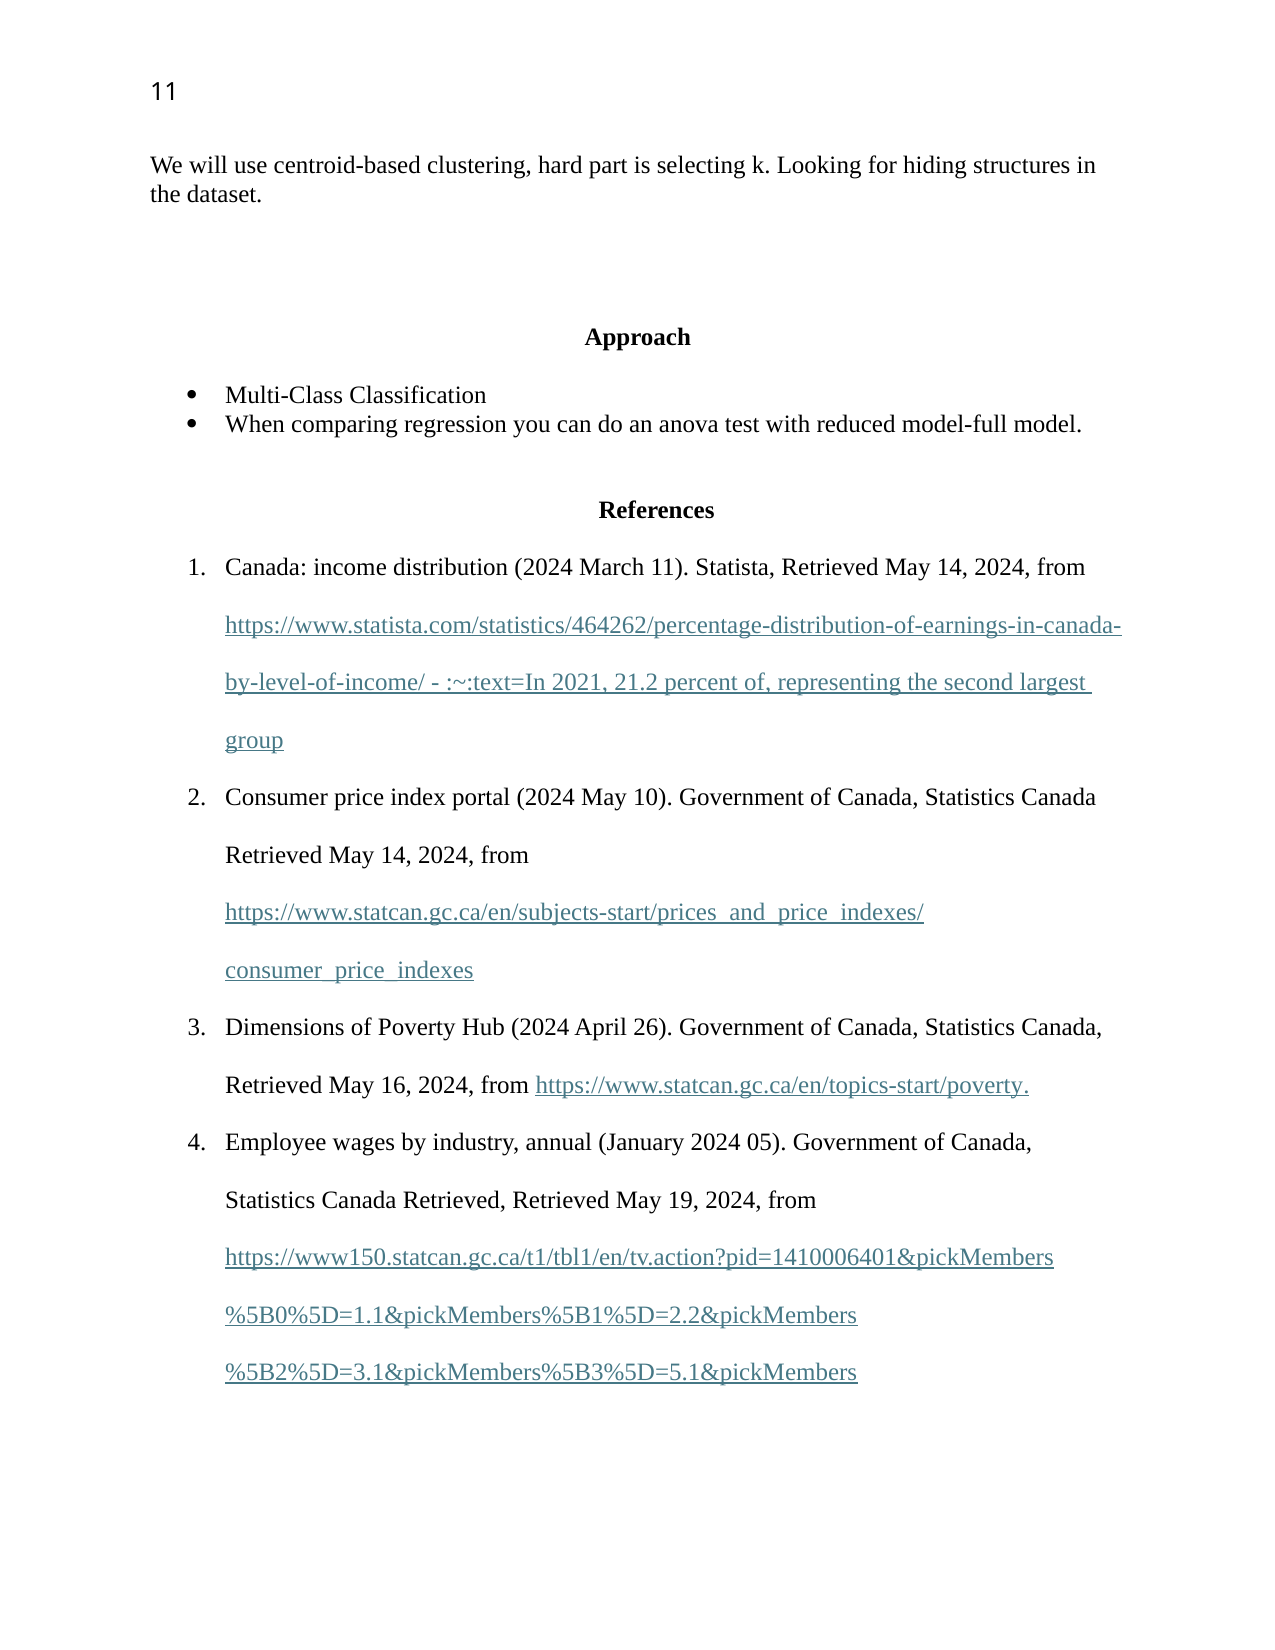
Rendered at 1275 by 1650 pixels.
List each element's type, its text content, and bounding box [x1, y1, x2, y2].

list Canada: income distribution (2024 March 11). Statista, Retrieved May 14, 2024, from https://www.statista.com/statistics/464262/percentage-distribution-of-earnings-in-canada-by-level-of-income/ - :~:text=In 2021, 21.2 percent of, representing the second largest group [187, 552, 1125, 754]
list Consumer price index portal (2024 May 10). Government of Canada, Statistics Canada Retrieved May 14, 2024, from https://www.statcan.gc.ca/en/subjects-start/prices_and_price_indexes/consumer_price_indexes [187, 782, 1125, 984]
text We will use centroid-based clustering, hard part is selecting k. Looking for hiding structures in the dataset. [150, 150, 1125, 207]
list When comparing regression you can do an anova test with reduced model-full model. [187, 409, 1125, 437]
list Multi-Class Classification [187, 380, 1125, 409]
subtitle References [187, 495, 1125, 524]
list Dimensions of Poverty Hub (2024 April 26). Government of Canada, Statistics Canada, Retrieved May 16, 2024, from https://www.statcan.gc.ca/en/topics-start/poverty. [187, 1012, 1125, 1099]
subtitle Approach [150, 322, 1125, 351]
